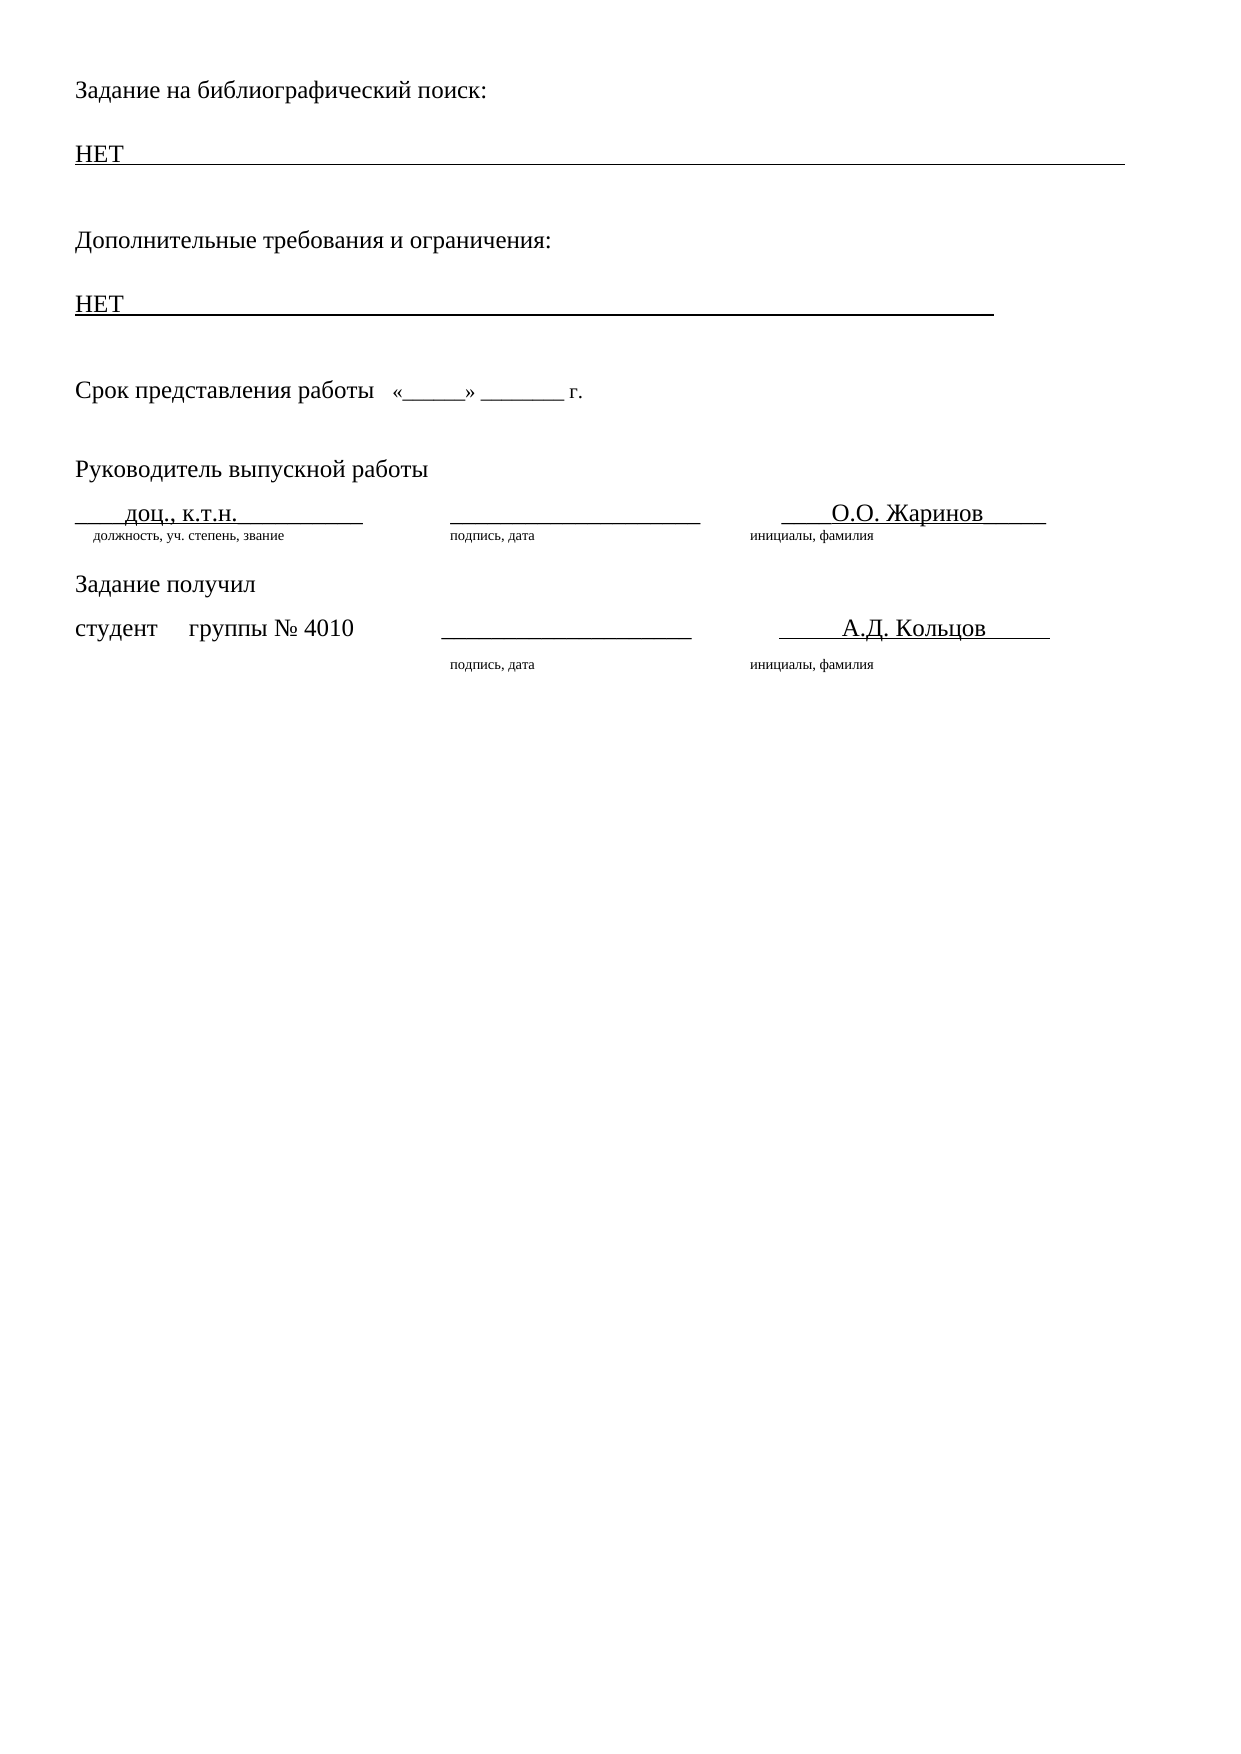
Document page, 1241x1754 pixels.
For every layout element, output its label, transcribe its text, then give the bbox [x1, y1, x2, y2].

text НЕТ [75, 139, 1165, 168]
text подпись, дата инициалы, фамилия [75, 656, 1165, 684]
text Дополнительные требования и ограничения: [75, 225, 1165, 254]
text должность, уч. степень, звание подпись, дата инициалы, фамилия [75, 526, 1165, 555]
text Задание на библиографический поиск: [75, 75, 1165, 104]
text студент группы № 4010 ____________________ А.Д. Кольцов [75, 613, 1165, 641]
text НЕТ _ [75, 289, 1165, 318]
text ____доц., к.т.н.__________ ____________________ ____О.О. Жаринов_____ [75, 498, 1165, 526]
text Задание получил [75, 569, 1165, 598]
text Срок представления работы «______» ________ г. [75, 375, 1165, 404]
text Руководитель выпускной работы [75, 454, 1165, 483]
